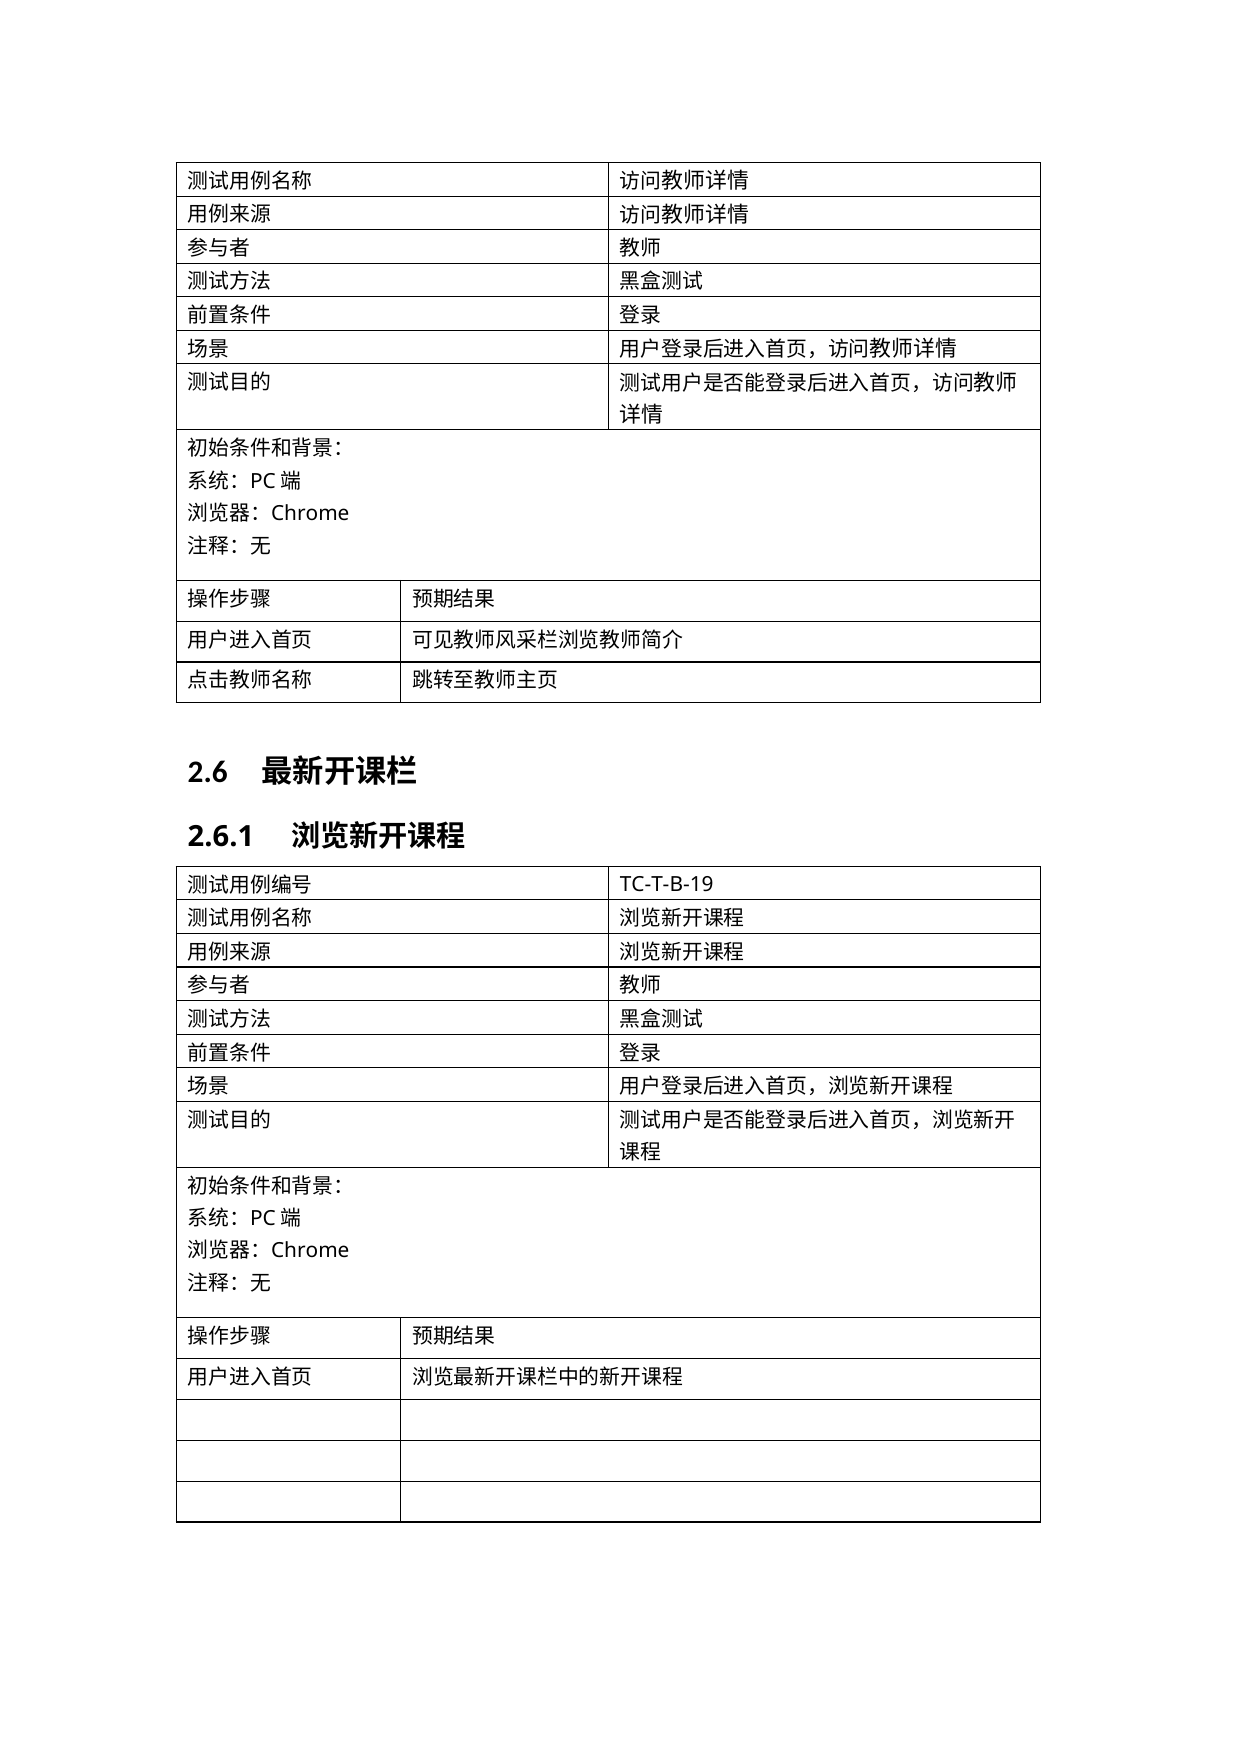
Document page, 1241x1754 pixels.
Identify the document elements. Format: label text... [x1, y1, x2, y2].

table_cell 浏览最新开课栏中的新开课程 [401, 1359, 1040, 1399]
table_cell 测试目的 [177, 1102, 608, 1167]
table_cell 初始条件和背景： 系统：PC端 浏览器：Chrome 注释：无 [177, 1168, 1040, 1317]
table_cell 登录 [609, 1035, 1040, 1067]
table_cell 预期结果 [401, 1318, 1040, 1358]
table_cell [177, 1400, 400, 1440]
table_cell [401, 1400, 1040, 1440]
table_cell 跳转至教师主页 [401, 663, 1040, 702]
table_cell 用例来源 [177, 934, 608, 966]
table_cell 参与者 [177, 968, 608, 1000]
table_cell 黑盒测试 [609, 264, 1040, 296]
table_cell 测试方法 [177, 1001, 608, 1033]
table_cell 测试用户是否能登录后进入首页，访问教师详情 [609, 364, 1040, 429]
table_cell 访问教师详情 [609, 197, 1040, 229]
table_cell 前置条件 [177, 1035, 608, 1067]
table_cell 浏览新开课程 [609, 934, 1040, 966]
table_cell 访问教师详情 [609, 163, 1040, 196]
table_cell 场景 [177, 1068, 608, 1101]
table_cell 登录 [609, 297, 1040, 330]
table_cell 用户进入首页 [177, 1359, 400, 1399]
table_cell [401, 1441, 1040, 1481]
table_cell 测试用户是否能登录后进入首页，浏览新开课程 [609, 1102, 1040, 1167]
table_cell [177, 1482, 400, 1521]
table_cell 教师 [609, 968, 1040, 1000]
table_cell 测试用例名称 [177, 163, 608, 196]
table_cell 场景 [177, 331, 608, 363]
table_cell 预期结果 [401, 581, 1040, 621]
table_cell [177, 1441, 400, 1481]
table_cell 可见教师风采栏浏览教师简介 [401, 622, 1040, 661]
table_cell 参与者 [177, 230, 608, 263]
table_cell 用户登录后进入首页，访问教师详情 [609, 331, 1040, 363]
text 最新开课栏 [187, 736, 1053, 801]
table_cell 用户进入首页 [177, 622, 400, 661]
text 浏览新开课程 [187, 801, 1053, 866]
table_cell 测试用例名称 [177, 900, 608, 933]
table_cell 测试方法 [177, 264, 608, 296]
table_cell 初始条件和背景： 系统：PC端 浏览器：Chrome 注释：无 [177, 430, 1040, 580]
table_header 测试用例编号 [177, 867, 608, 899]
table_cell 操作步骤 [177, 581, 400, 621]
table_cell 教师 [609, 230, 1040, 263]
table_cell 用户登录后进入首页，浏览新开课程 [609, 1068, 1040, 1101]
table_cell 测试目的 [177, 364, 608, 429]
table_cell 操作步骤 [177, 1318, 400, 1358]
table_cell 点击教师名称 [177, 663, 400, 702]
table_header TC-T-B-19 [609, 867, 1040, 899]
table_cell [401, 1482, 1040, 1521]
table_cell 前置条件 [177, 297, 608, 330]
table_cell 黑盒测试 [609, 1001, 1040, 1033]
table_cell 浏览新开课程 [609, 900, 1040, 933]
table_cell 用例来源 [177, 197, 608, 229]
